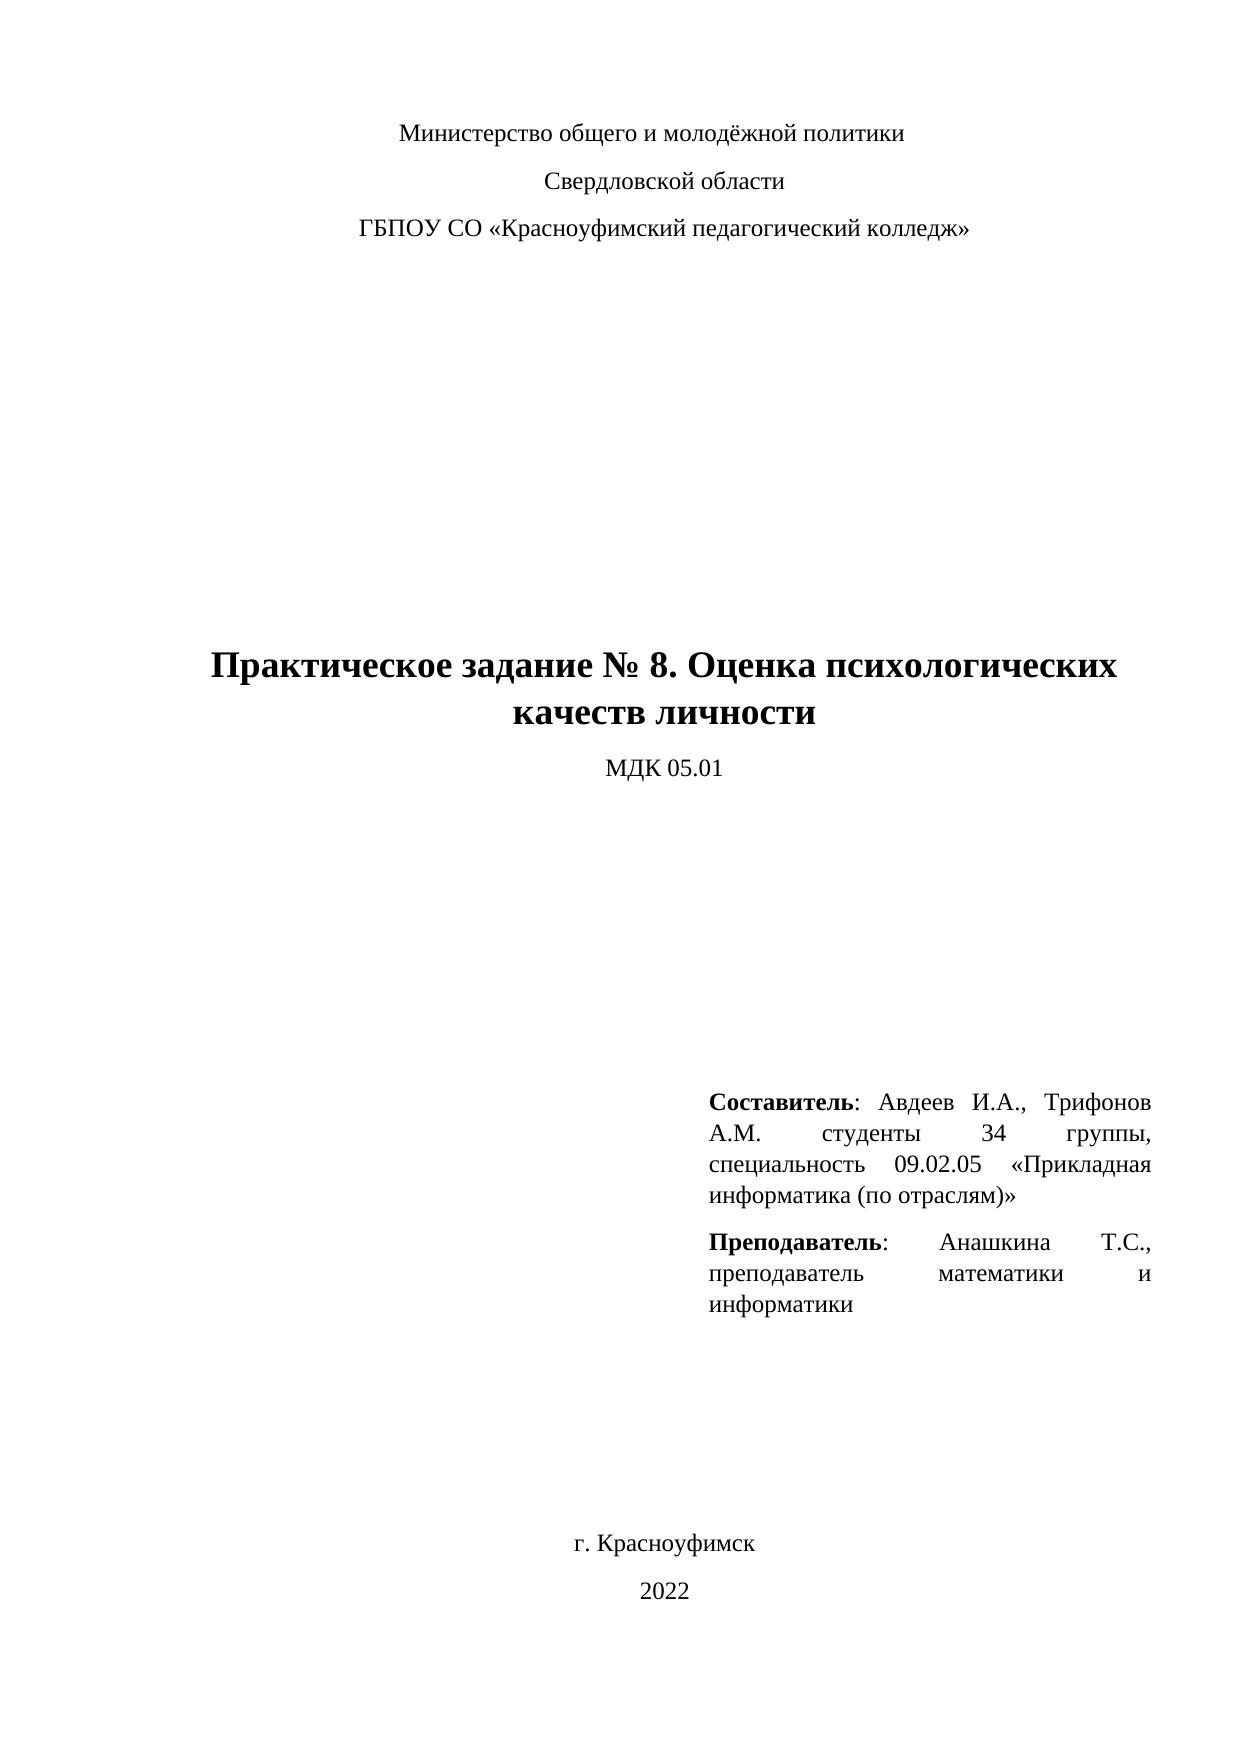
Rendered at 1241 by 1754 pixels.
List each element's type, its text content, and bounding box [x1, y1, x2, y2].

text МДК 05.01 [177, 753, 1152, 781]
text ГБПОУ СО «Красноуфимский педагогический колледж» [177, 213, 1152, 242]
text г. Красноуфимск [177, 1528, 1152, 1557]
text Составитель: Авдеев И.А., Трифонов А.М. студенты 34 группы, специальность 09.02.05 «Прикладная информатика (по отраслям)» [709, 1087, 1152, 1208]
text Министерство общего и молодёжной политики [325, 118, 1152, 147]
text 2022 [177, 1576, 1152, 1604]
text Практическое задание № 8. Оценка психологических качеств личности [177, 643, 1152, 733]
text Преподаватель: Анашкина Т.С., преподаватель математики и информатики [709, 1227, 1152, 1318]
text Свердловской области [177, 166, 1152, 194]
